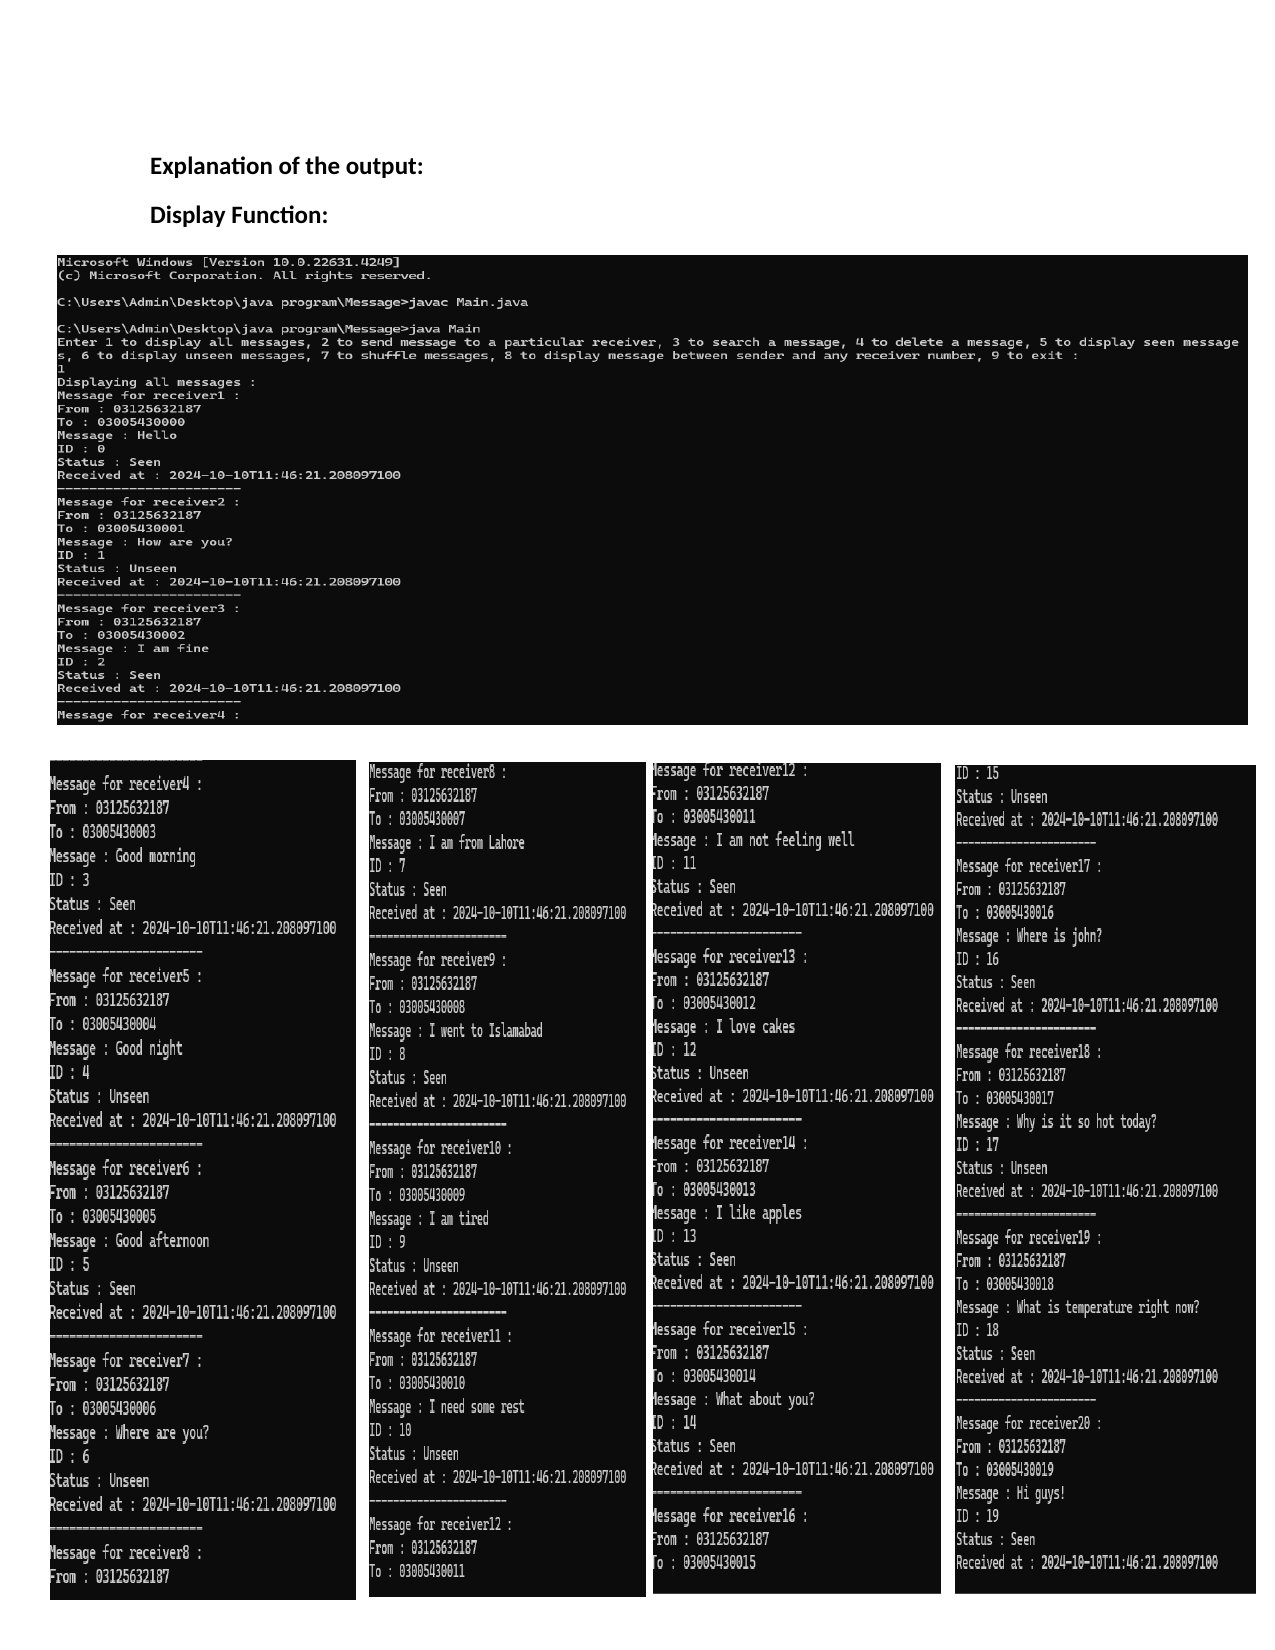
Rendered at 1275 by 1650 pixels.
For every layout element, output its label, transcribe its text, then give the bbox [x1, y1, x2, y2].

picture [57, 255, 1248, 725]
picture [955, 765, 1256, 1594]
picture [369, 762, 646, 1597]
picture [653, 763, 941, 1594]
picture [50, 760, 356, 1600]
text Explanation of the output: [150, 150, 1125, 181]
text Display Function: [150, 199, 1125, 230]
